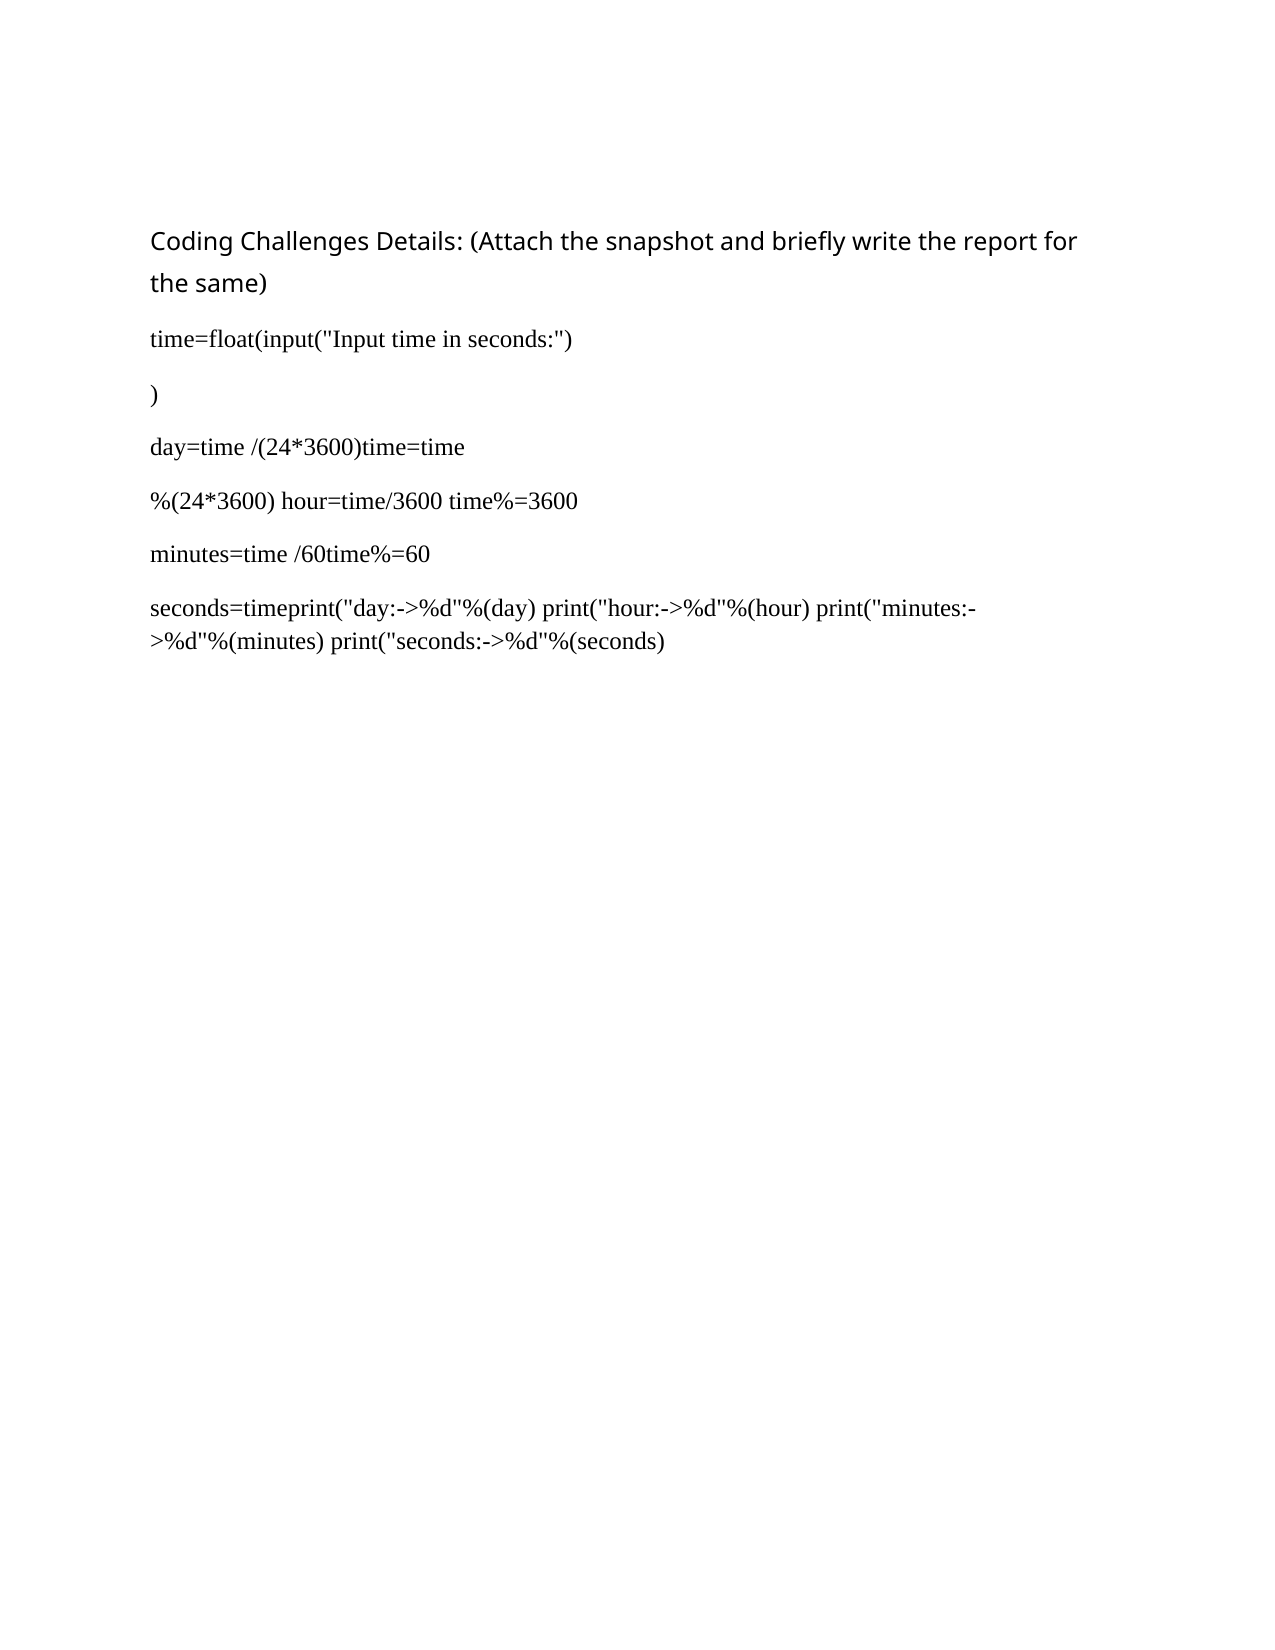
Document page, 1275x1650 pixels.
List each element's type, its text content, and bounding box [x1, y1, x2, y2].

text day=time /(24*3600)time=time%(24*3600) hour=time/3600 time%=3600 minutes=time /60time%=60 [150, 432, 589, 568]
text Coding Challenges Details: (Attach the snapshot and briefly write the report for the same) [150, 224, 1120, 299]
text seconds=timeprint("day:->%d"%(day) print("hour:->%d"%(hour) print("minutes:- [150, 593, 1148, 622]
text >%d"%(minutes) print("seconds:->%d"%(seconds) [150, 626, 1148, 655]
text ) [150, 379, 1148, 407]
text time=float(input("Input time in seconds:") [150, 324, 1148, 353]
